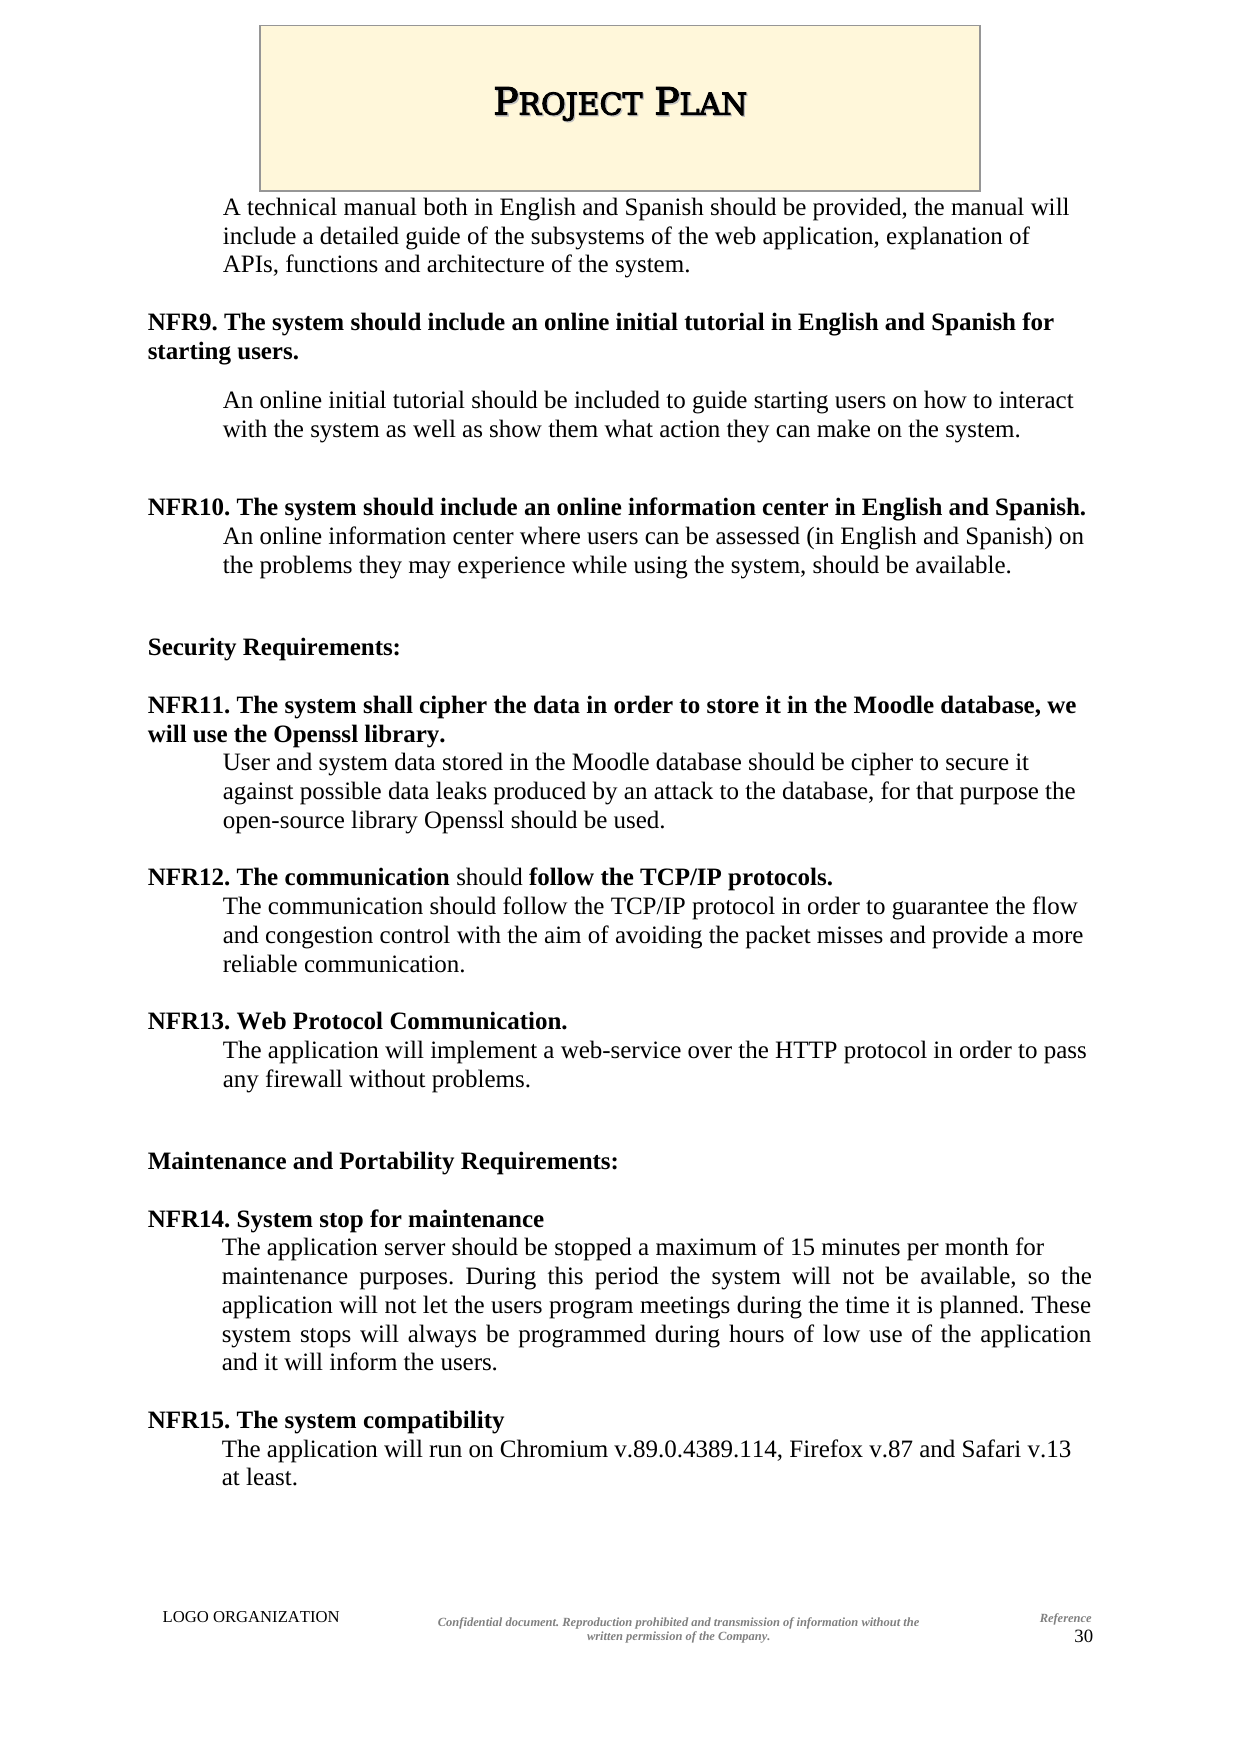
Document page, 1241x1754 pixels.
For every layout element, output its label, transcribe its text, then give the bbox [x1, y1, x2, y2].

text An online initial tutorial should be included to guide starting users on how to interact with the system as well as show them what action they can make on the system. [223, 385, 1092, 443]
text NFR14. System stop for maintenance [148, 1204, 1092, 1232]
text Maintenance and Portability Requirements: [148, 1146, 1092, 1175]
text NFR10. The system should include an online information center in English and Spanish. [148, 492, 1092, 521]
text NFR11. The system shall cipher the data in order to store it in the Moodle database, we will use the Openssl library. [148, 690, 1092, 747]
text The application server should be stopped a maximum of 15 minutes per month for [222, 1232, 1092, 1261]
text A technical manual both in English and Spanish should be provided, the manual will include a detailed guide of the subsystems of the web application, explanation of APIs, functions and architecture of the system. [223, 192, 1092, 278]
text Security Requirements: [148, 632, 1092, 661]
text NFR9. The system should include an online initial tutorial in English and Spanish for starting users. [148, 307, 1092, 364]
text NFR13. Web Protocol Communication. [148, 1006, 1092, 1035]
text User and system data stored in the Moodle database should be cipher to secure it against possible data leaks produced by an attack to the database, for that purpose the open-source library Openssl should be used. [223, 747, 1092, 834]
text The application will implement a web-service over the HTTP protocol in order to pass any firewall without problems. [223, 1035, 1092, 1092]
text NFR15. The system compatibility [148, 1405, 1092, 1434]
text The application will run on Chromium v.89.0.4389.114, Firefox v.87 and Safari v.13 at least. [222, 1434, 1092, 1491]
text maintenance purposes. During this period the system will not be available, so the application will not let the users program meetings during the time it is planned. These system stops will always be programmed during hours of low use of the application and it will inform the users. [222, 1261, 1092, 1376]
text NFR12. The communication should follow the TCP/IP protocols. [148, 862, 1092, 891]
text The communication should follow the TCP/IP protocol in order to guarantee the flow and congestion control with the aim of avoiding the packet misses and provide a more reliable communication. [223, 891, 1092, 977]
text An online information center where users can be assessed (in English and Spanish) on the problems they may experience while using the system, should be available. [223, 521, 1092, 579]
